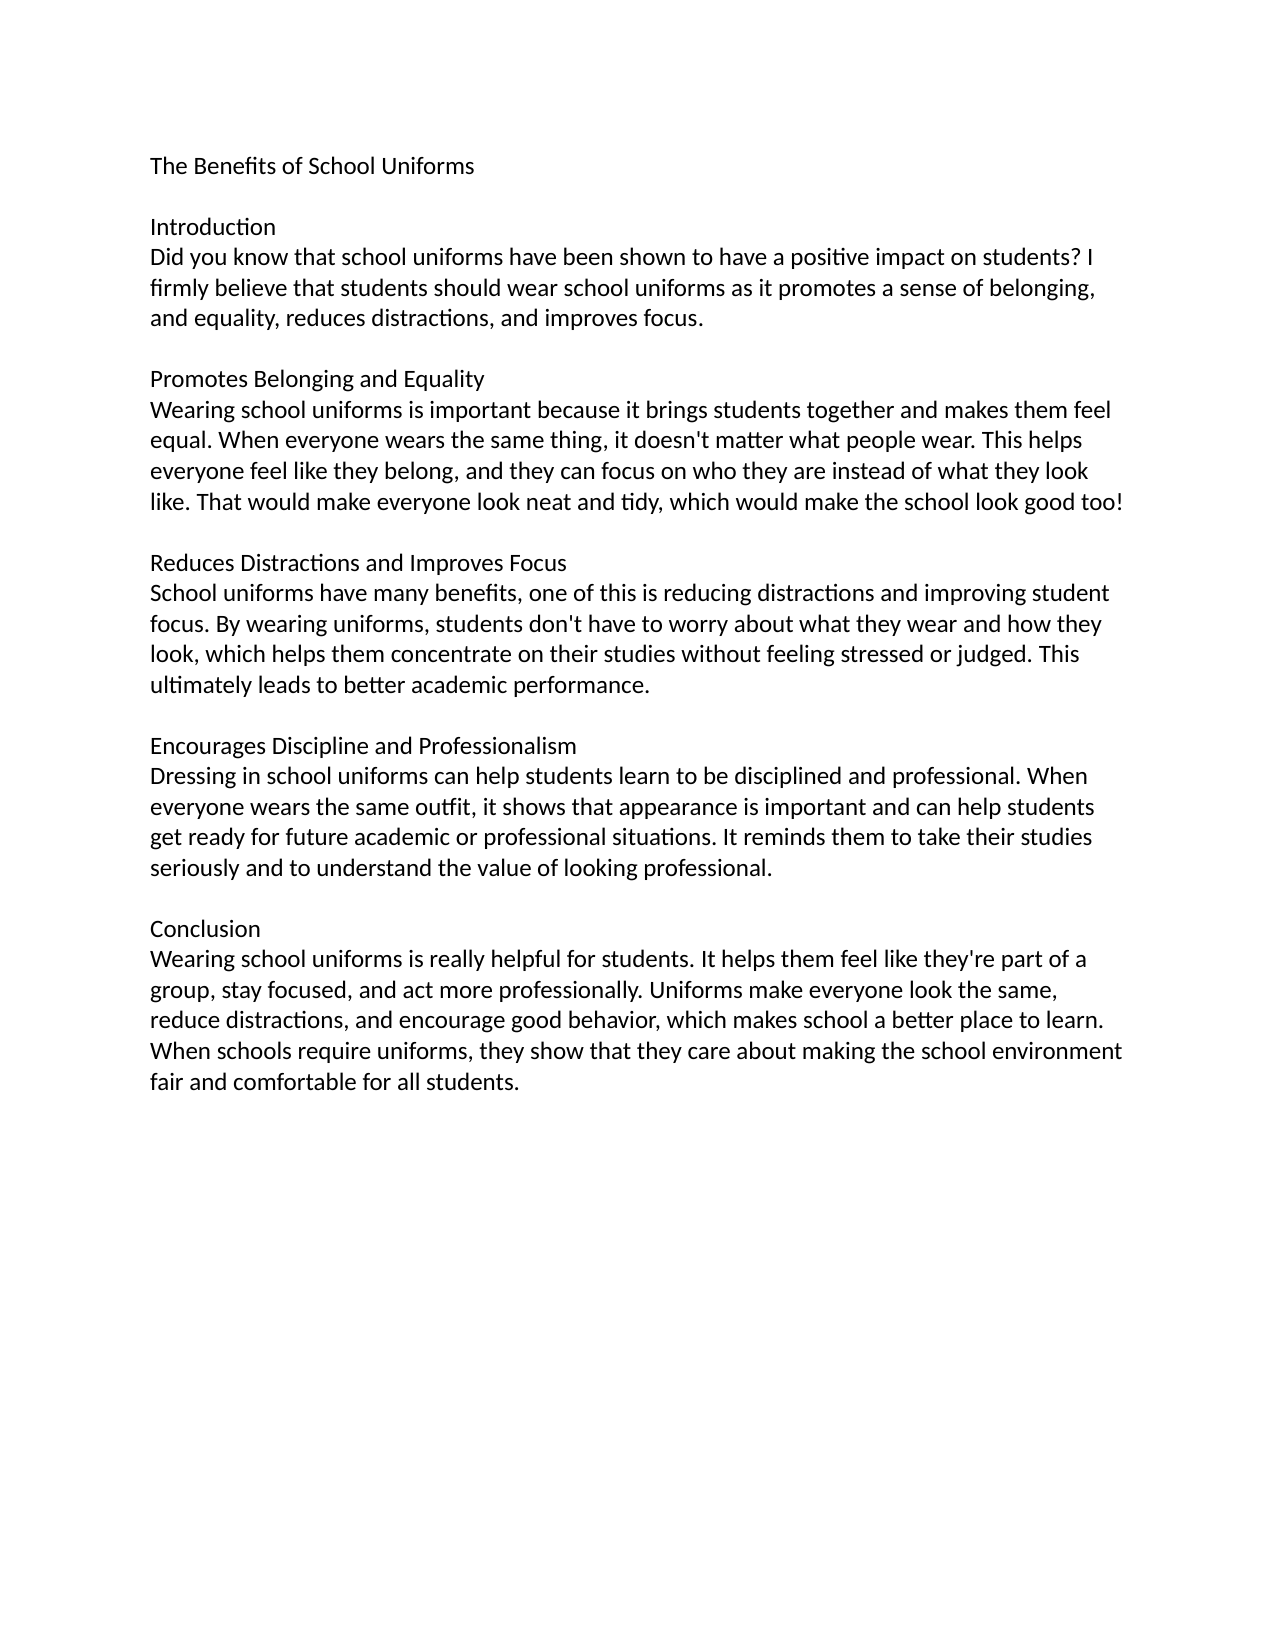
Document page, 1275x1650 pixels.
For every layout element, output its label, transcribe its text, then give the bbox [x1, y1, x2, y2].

text Encourages Discipline and Professionalism [150, 730, 1125, 760]
text Wearing school uniforms is really helpful for students. It helps them feel like they're part of a group, stay focused, and act more professionally. Uniforms make everyone look the same, reduce distractions, and encourage good behavior, which makes school a better place to learn. When schools require uniforms, they show that they care about making the school environment fair and comfortable for all students. [150, 943, 1125, 1096]
text The Benefits of School Uniforms [150, 150, 1125, 181]
text Promotes Belonging and Equality [150, 364, 1125, 394]
text Dressing in school uniforms can help students learn to be disciplined and professional. When everyone wears the same outfit, it shows that appearance is important and can help students get ready for future academic or professional situations. It reminds them to take their studies seriously and to understand the value of looking professional. [150, 760, 1125, 882]
text Did you know that school uniforms have been shown to have a positive impact on students? I firmly believe that students should wear school uniforms as it promotes a sense of belonging, and equality, reduces distractions, and improves focus. [150, 242, 1125, 333]
text Wearing school uniforms is important because it brings students together and makes them feel equal. When everyone wears the same thing, it doesn't matter what people wear. This helps everyone feel like they belong, and they can focus on who they are instead of what they look like. That would make everyone look neat and tidy, which would make the school look good too! [150, 394, 1125, 516]
text Introduction [150, 211, 1125, 242]
text School uniforms have many benefits, one of this is reducing distractions and improving student focus. By wearing uniforms, students don't have to worry about what they wear and how they look, which helps them concentrate on their studies without feeling stressed or judged. This ultimately leads to better academic performance. [150, 577, 1125, 699]
text Conclusion [150, 913, 1125, 943]
text Reduces Distractions and Improves Focus [150, 547, 1125, 577]
